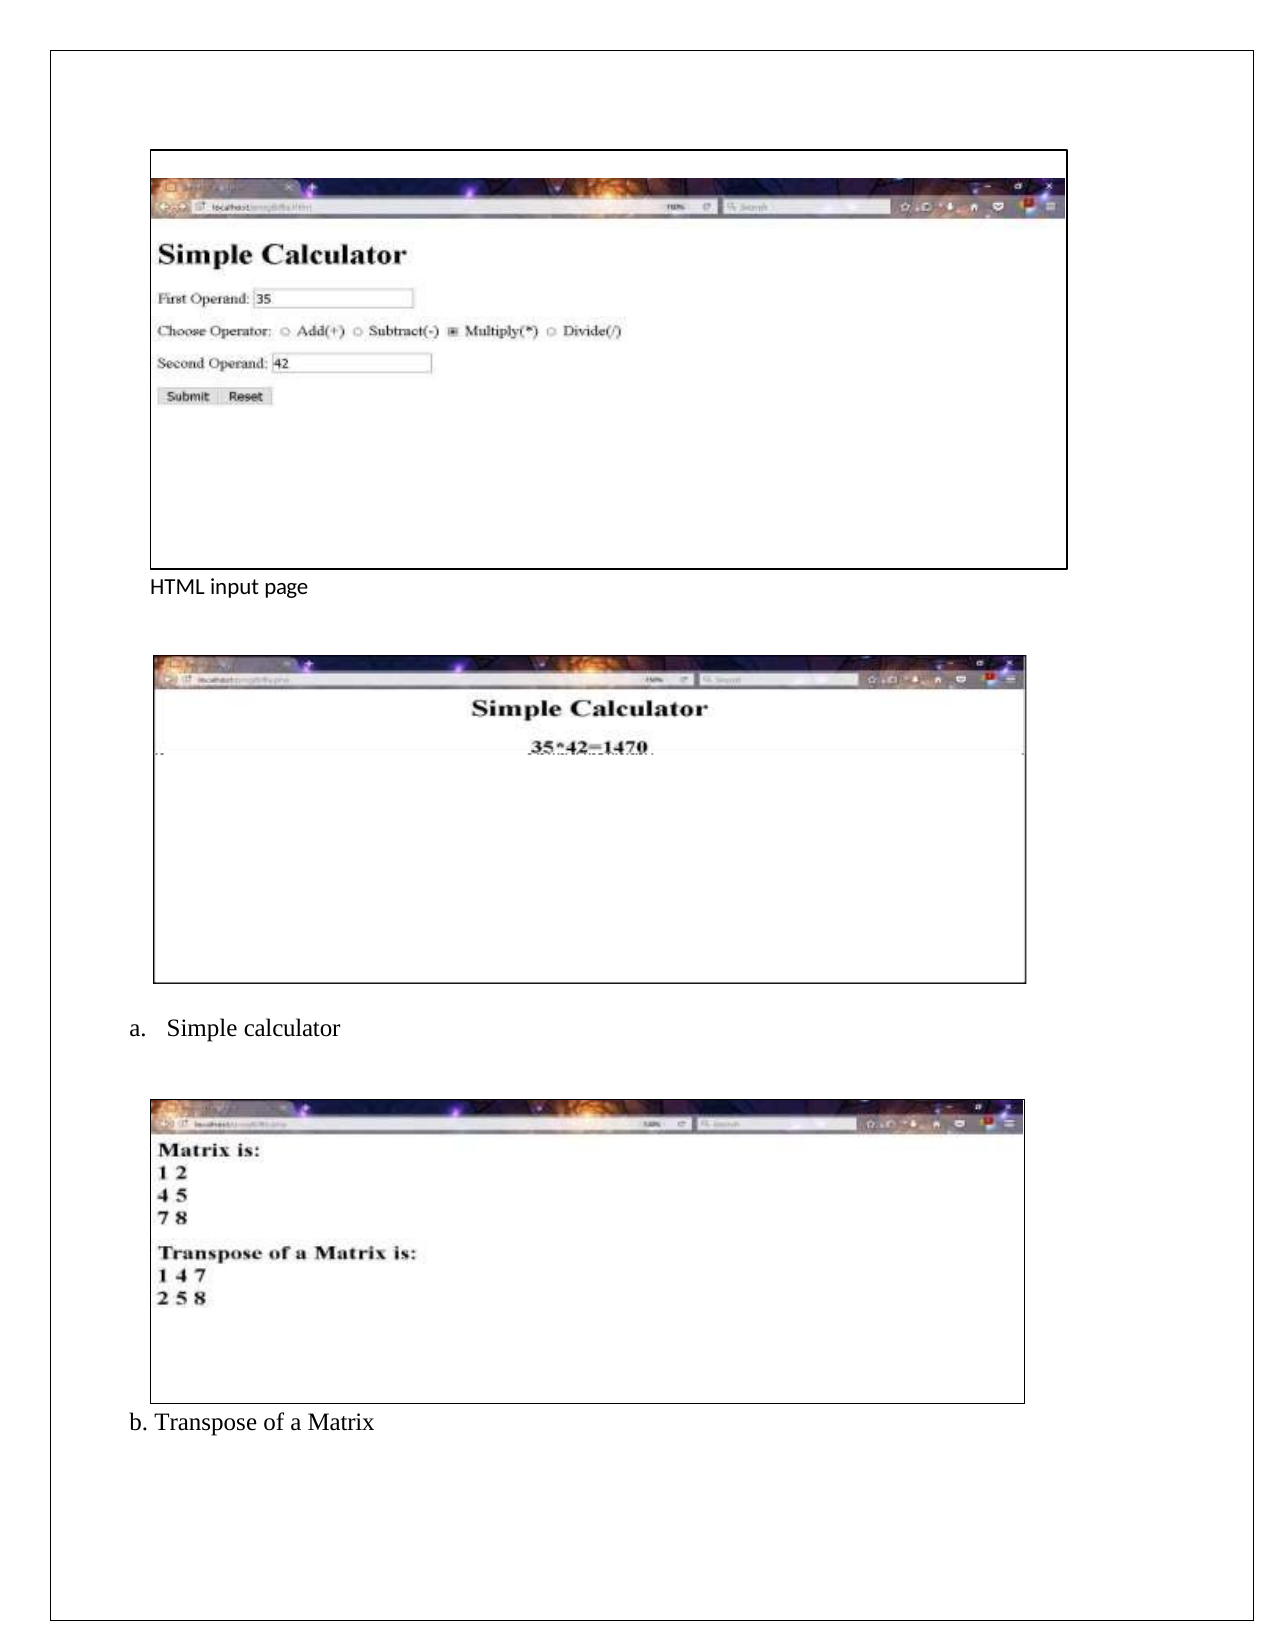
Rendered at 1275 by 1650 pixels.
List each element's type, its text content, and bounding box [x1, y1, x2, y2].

picture [153, 655, 1027, 984]
picture [761, 1100, 1023, 1308]
list Simple calculator [129, 682, 763, 1041]
picture [151, 178, 1065, 408]
text HTML input page [150, 572, 1253, 600]
list Transpose of a Matrix [129, 1099, 761, 1436]
